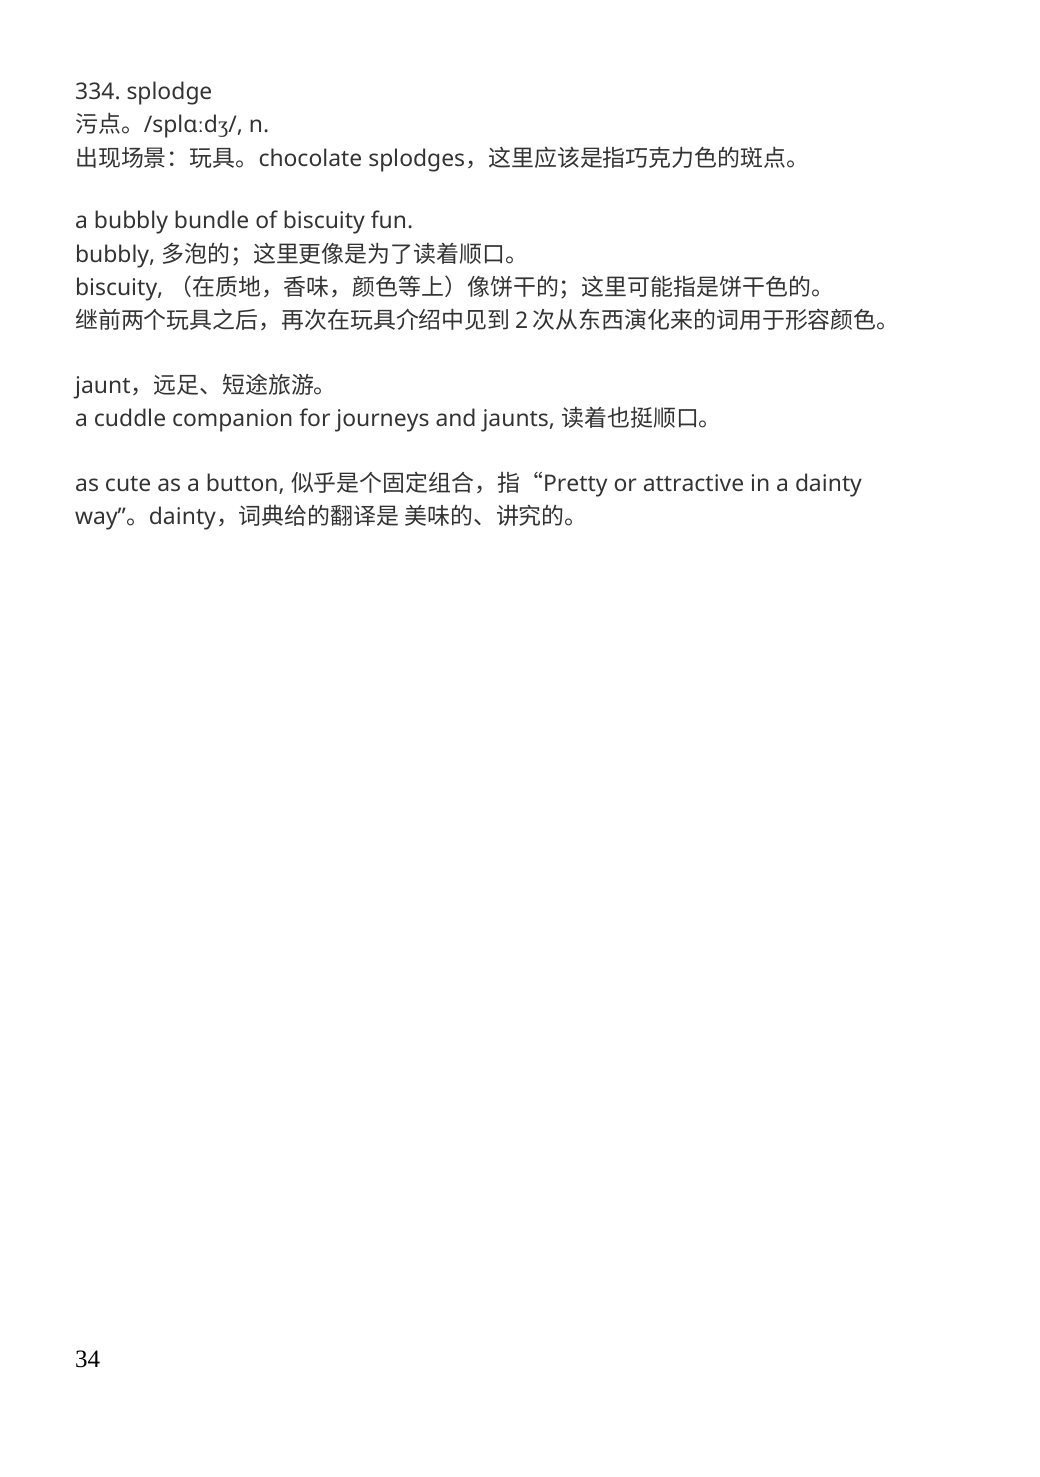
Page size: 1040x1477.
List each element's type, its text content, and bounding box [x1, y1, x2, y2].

text 334. splodge [75, 75, 964, 106]
text 污点。/splɑːdʒ/, n. 出现场景：玩具。chocolate splodges，这里应该是指巧克力色的斑点。 a bubbly bundle of biscuity fun. bubbly, 多泡的；这里更像是为了读着顺口。 biscuity, （在质地，香味，颜色等上）像饼干的；这里可能指是饼干色的。 继前两个玩具之后，再次在玩具介绍中见到2次从东西演化来的词用于形容颜色。 jaunt，远足、短途旅游。 a cuddle companion for journeys and jaunts, 读着也挺顺口。 as cute as a button, 似乎是个固定组合，指“Pretty or attractive in a dainty way”。dainty，词典给的翻译是 美味的、讲究的。 [75, 106, 964, 531]
